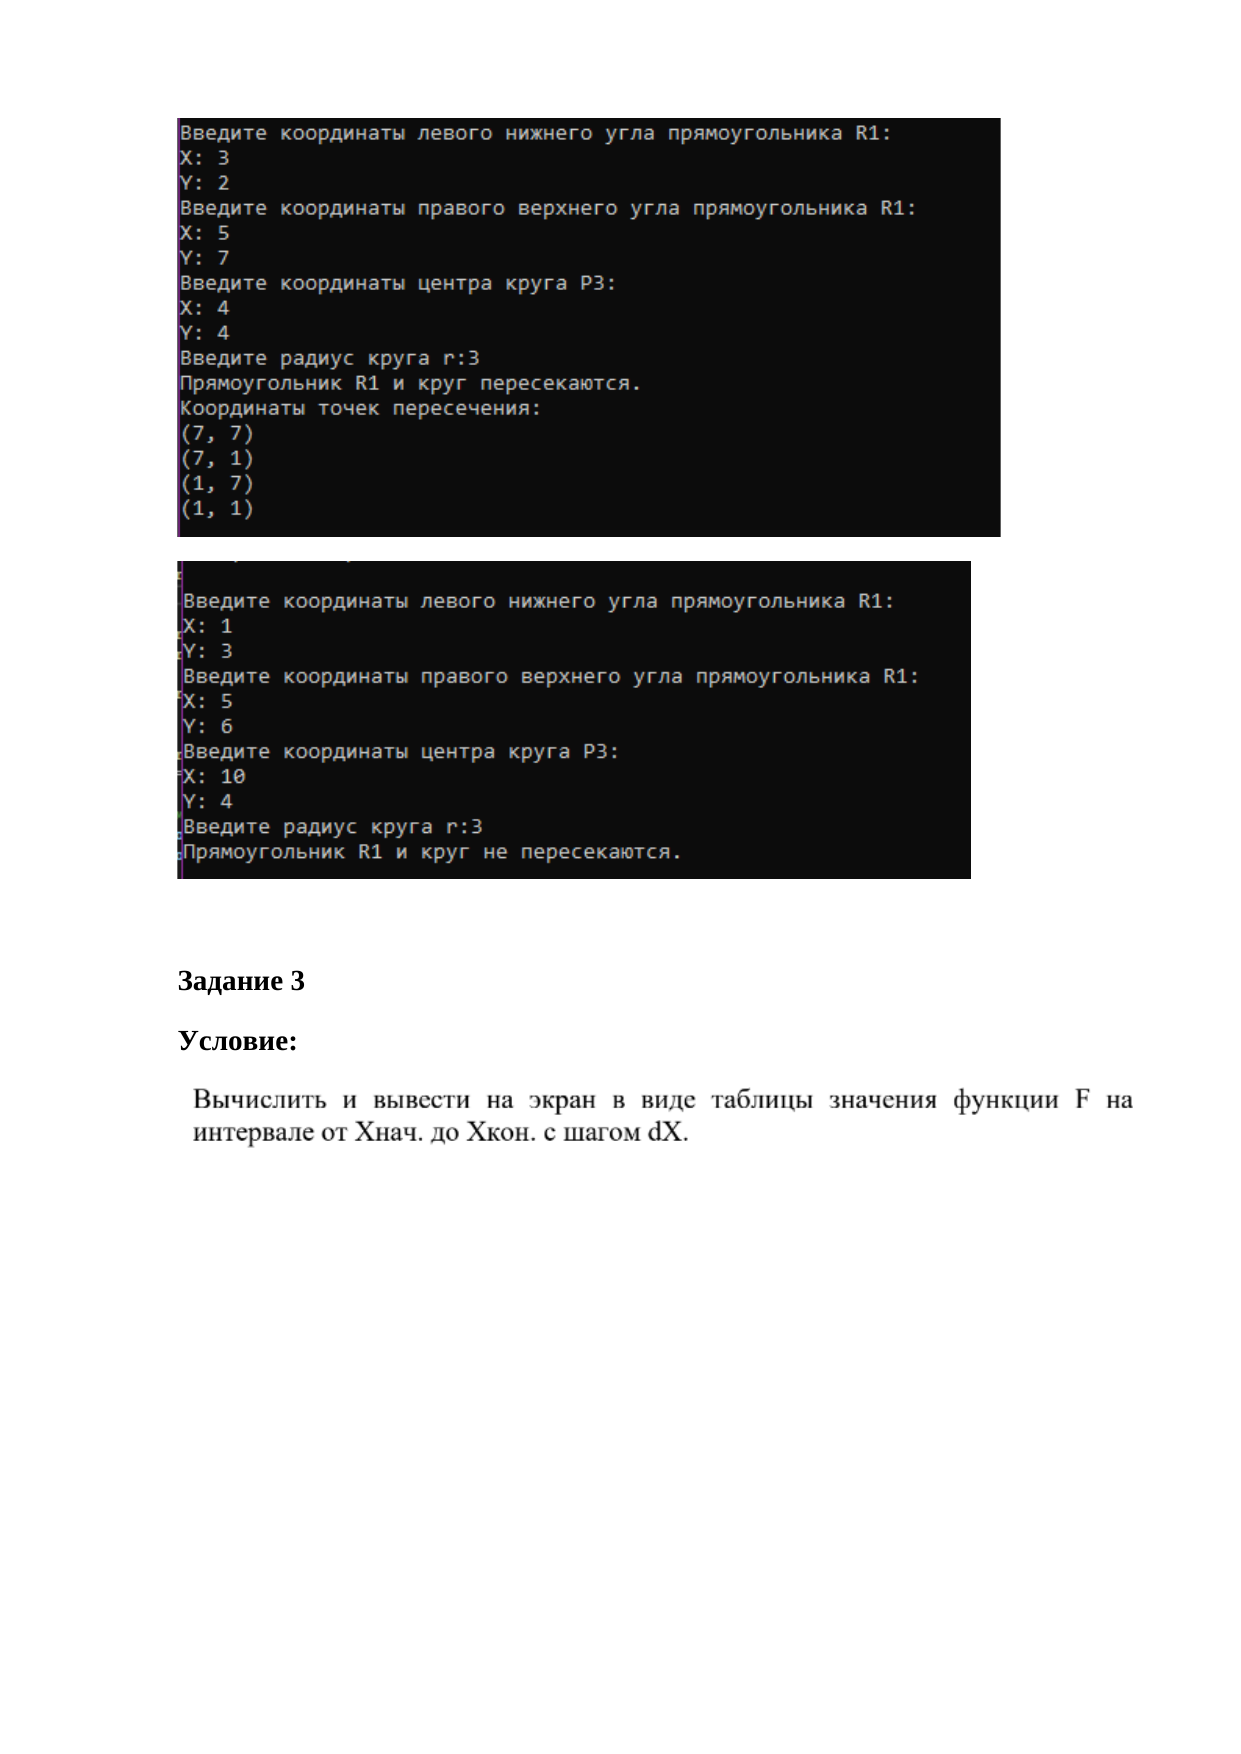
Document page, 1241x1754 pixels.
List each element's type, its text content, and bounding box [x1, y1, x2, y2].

picture [177, 561, 971, 879]
text Задание 3 [177, 963, 1152, 997]
picture [177, 1082, 1152, 1178]
picture [177, 118, 1001, 537]
text Условие: [177, 1023, 1152, 1056]
